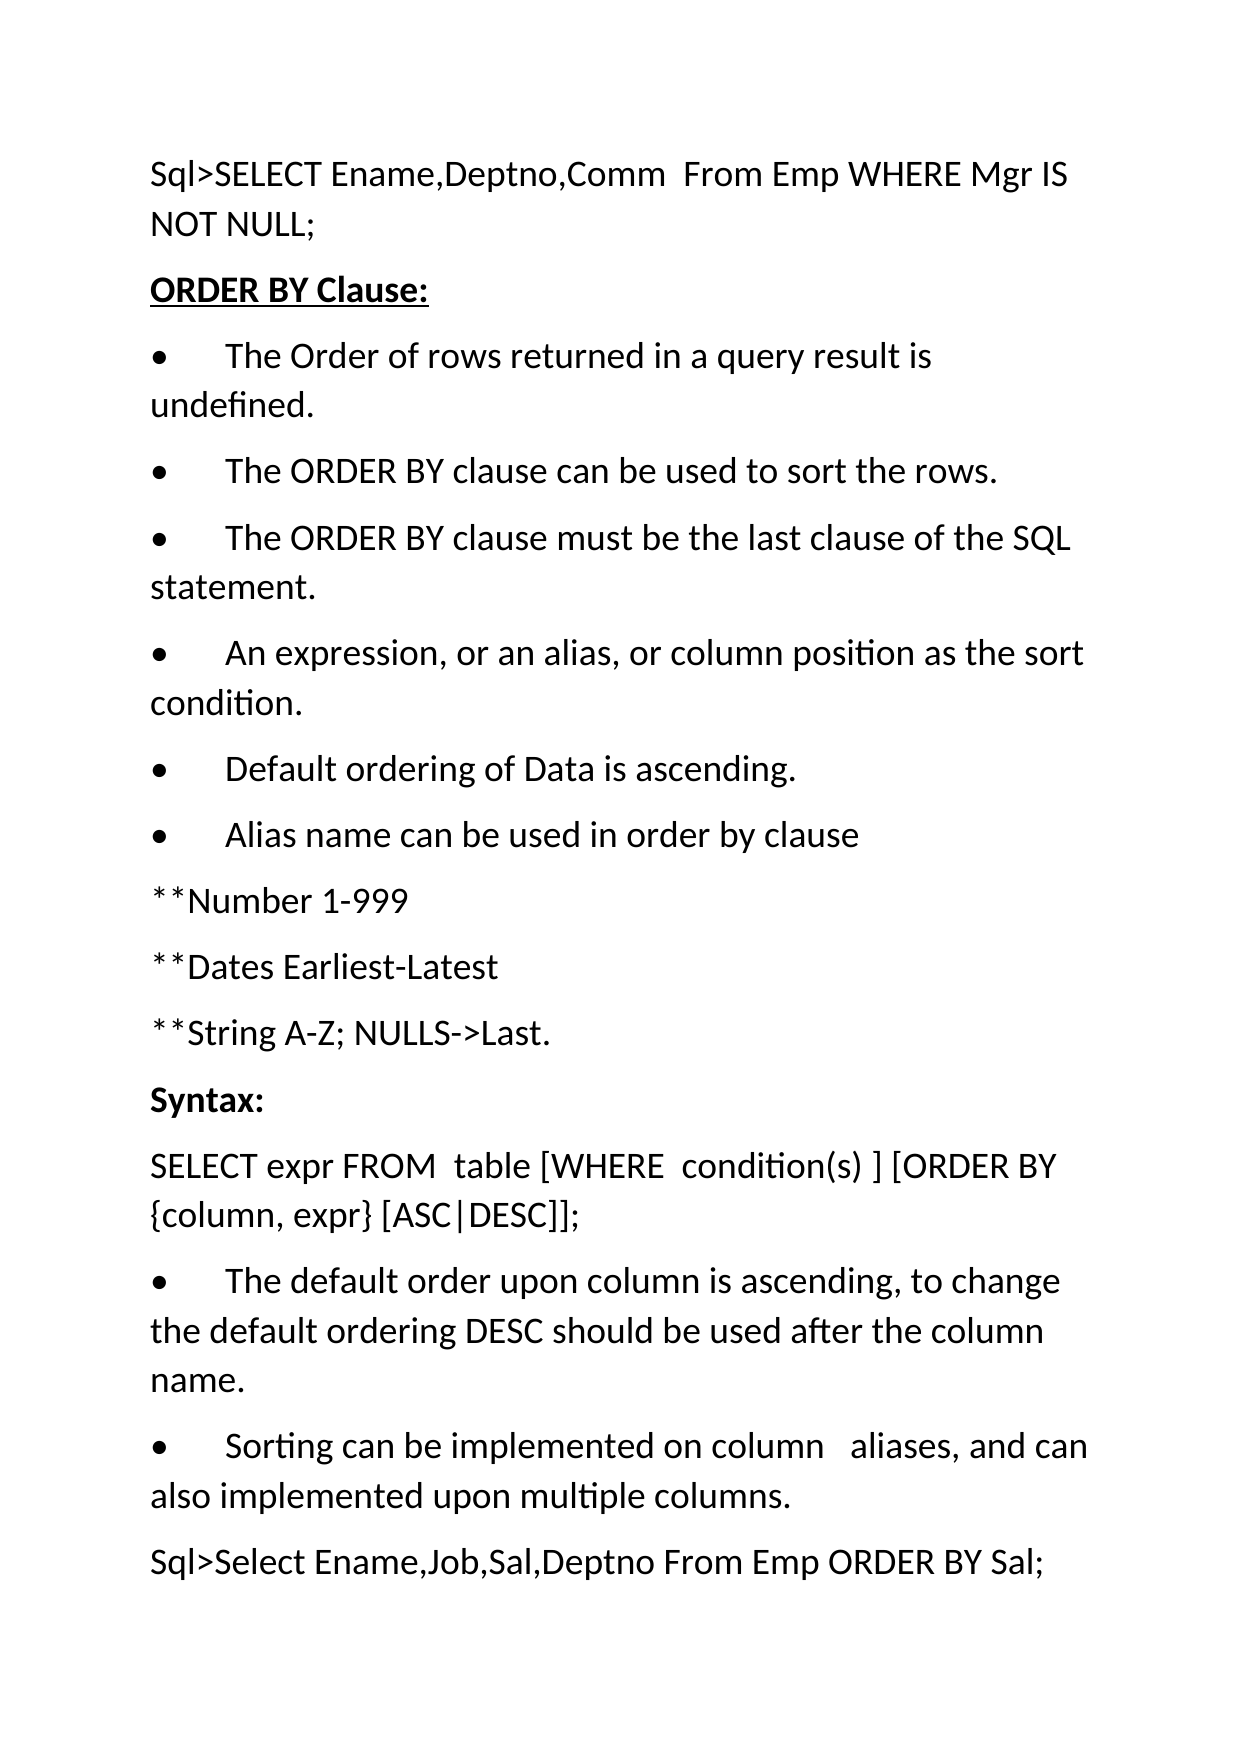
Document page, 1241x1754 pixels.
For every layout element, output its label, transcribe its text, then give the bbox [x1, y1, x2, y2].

text • An expression, or an alias, or column position as the sort condition. [150, 629, 1090, 724]
text SELECT expr FROM table [WHERE condition(s) ] [ORDER BY {column, expr} [ASC|DESC]]; [150, 1142, 1090, 1237]
text Syntax: [150, 1076, 1090, 1121]
text • Alias name can be used in order by clause [150, 811, 1090, 857]
text **Dates Earliest-Latest [150, 943, 1090, 989]
text **Number 1-999 [150, 877, 1090, 923]
text • The default order upon column is ascending, to change the default ordering DESC should be used after the column name. [150, 1257, 1090, 1402]
text ORDER BY Clause: [150, 266, 1090, 311]
text Sql>Select Ename,Job,Sal,Deptno From Emp ORDER BY Sal; [150, 1538, 1090, 1584]
text Sql>SELECT Ename,Deptno,Comm From Emp WHERE Mgr IS NOT NULL; [150, 150, 1090, 245]
text • The ORDER BY clause must be the last clause of the SQL statement. [150, 513, 1090, 609]
text • Sorting can be implemented on column aliases, and can also implemented upon multiple columns. [150, 1422, 1090, 1518]
text • The Order of rows returned in a query result is undefined. [150, 332, 1090, 427]
text • Default ordering of Data is ascending. [150, 745, 1090, 791]
text **String A-Z; NULLS->Last. [150, 1009, 1090, 1055]
text • The ORDER BY clause can be used to sort the rows. [150, 447, 1090, 493]
